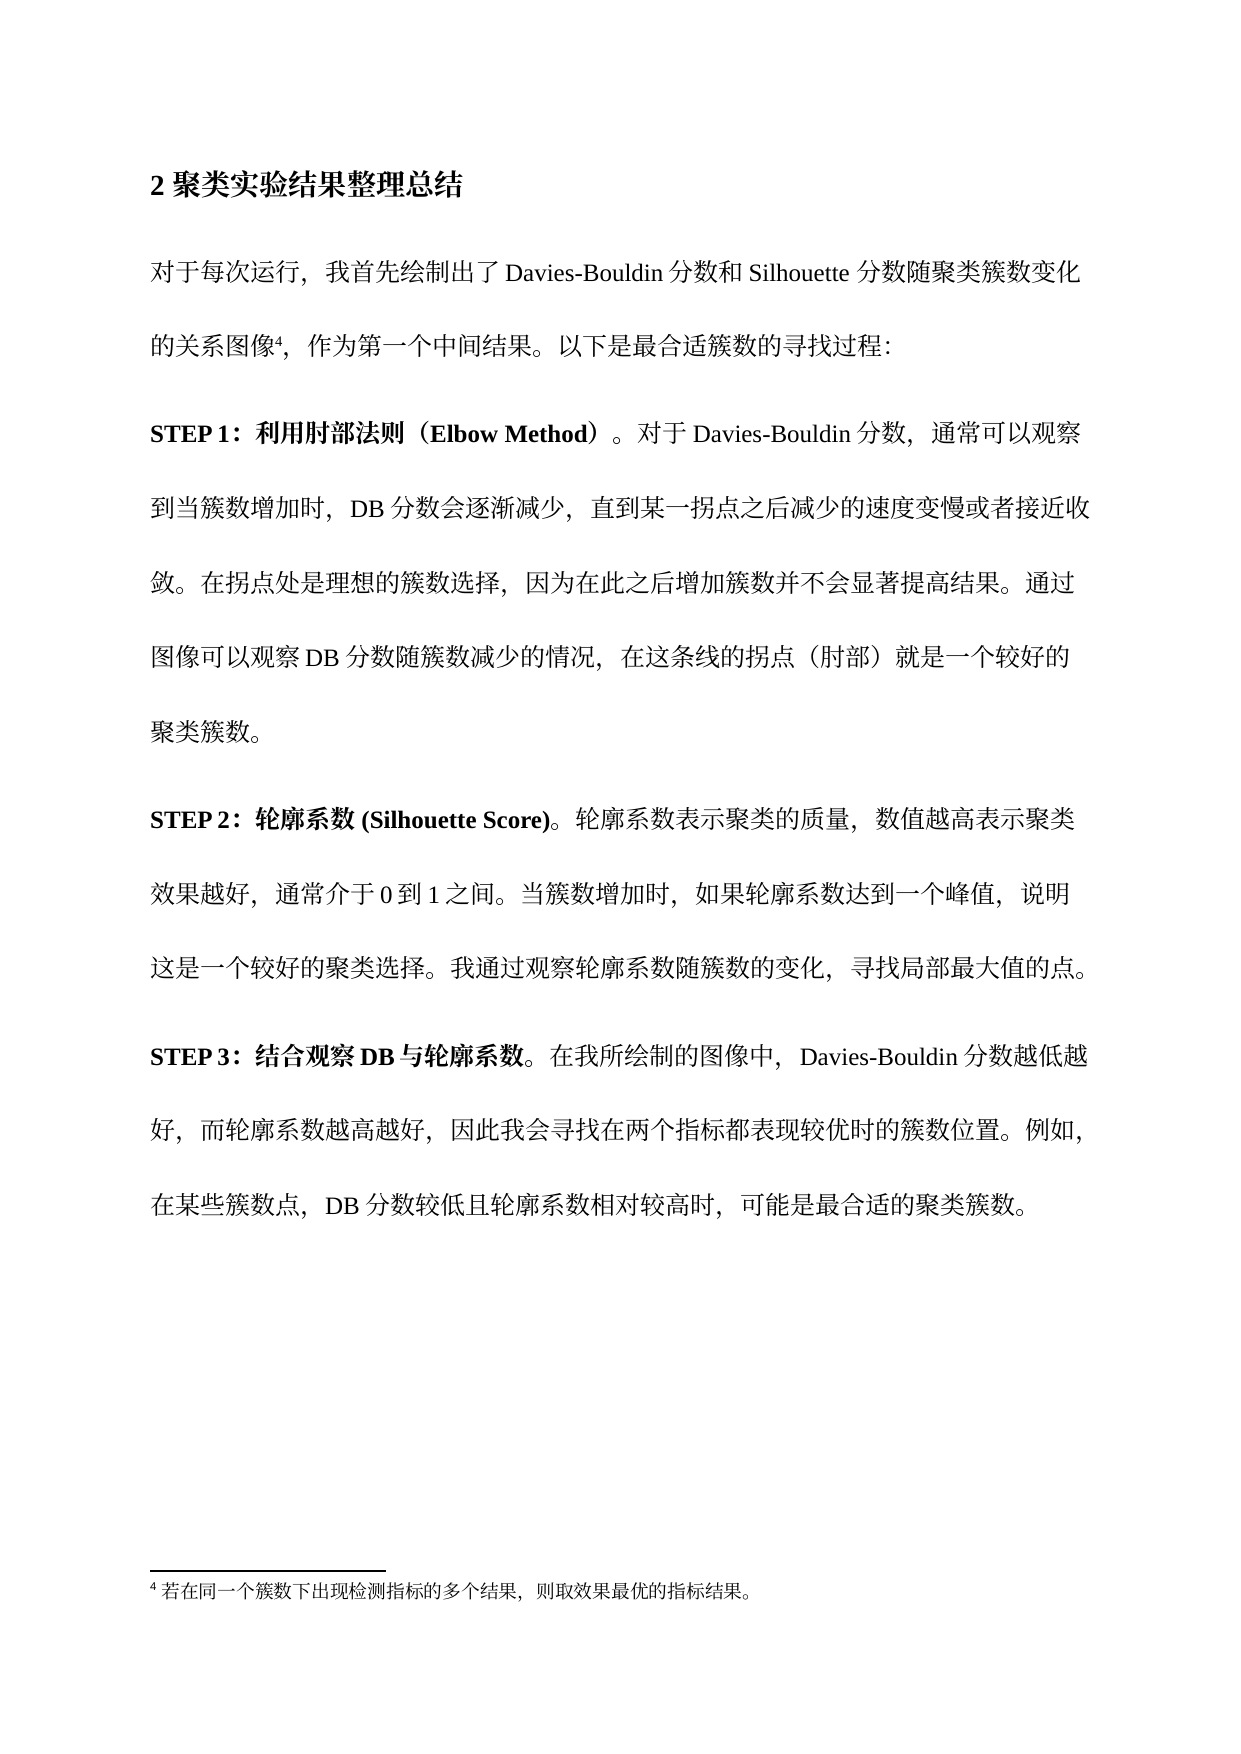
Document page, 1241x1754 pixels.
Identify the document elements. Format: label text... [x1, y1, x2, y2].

text 对于每次运行，我首先绘制出了Davies-Bouldin分数和Silhouette 分数随聚类簇数变化的关系图像，作为第一个中间结果。以下是最合适簇数的寻找过程： [150, 238, 1090, 378]
text STEP 2：轮廓系数 (Silhouette Score)。轮廓系数表示聚类的质量，数值越高表示聚类效果越好，通常介于0到1之间。当簇数增加时，如果轮廓系数达到一个峰值，说明这是一个较好的聚类选择。我通过观察轮廓系数随簇数的变化，寻找局部最大值的点。 [150, 785, 1090, 1000]
text STEP 3：结合观察DB与轮廓系数。在我所绘制的图像中，Davies-Bouldin分数越低越好，而轮廓系数越高越好，因此我会寻找在两个指标都表现较优时的簇数位置。例如，在某些簇数点，DB分数较低且轮廓系数相对较高时，可能是最合适的聚类簇数。 [150, 1022, 1090, 1236]
text STEP 1：利用肘部法则（Elbow Method）。对于Davies-Bouldin分数，通常可以观察到当簇数增加时，DB分数会逐渐减少，直到某一拐点之后减少的速度变慢或者接近收敛。在拐点处是理想的簇数选择，因为在此之后增加簇数并不会显著提高结果。通过图像可以观察DB分数随簇数减少的情况，在这条线的拐点（肘部）就是一个较好的聚类簇数。 [150, 399, 1090, 763]
text 2 聚类实验结果整理总结 [150, 150, 1090, 215]
